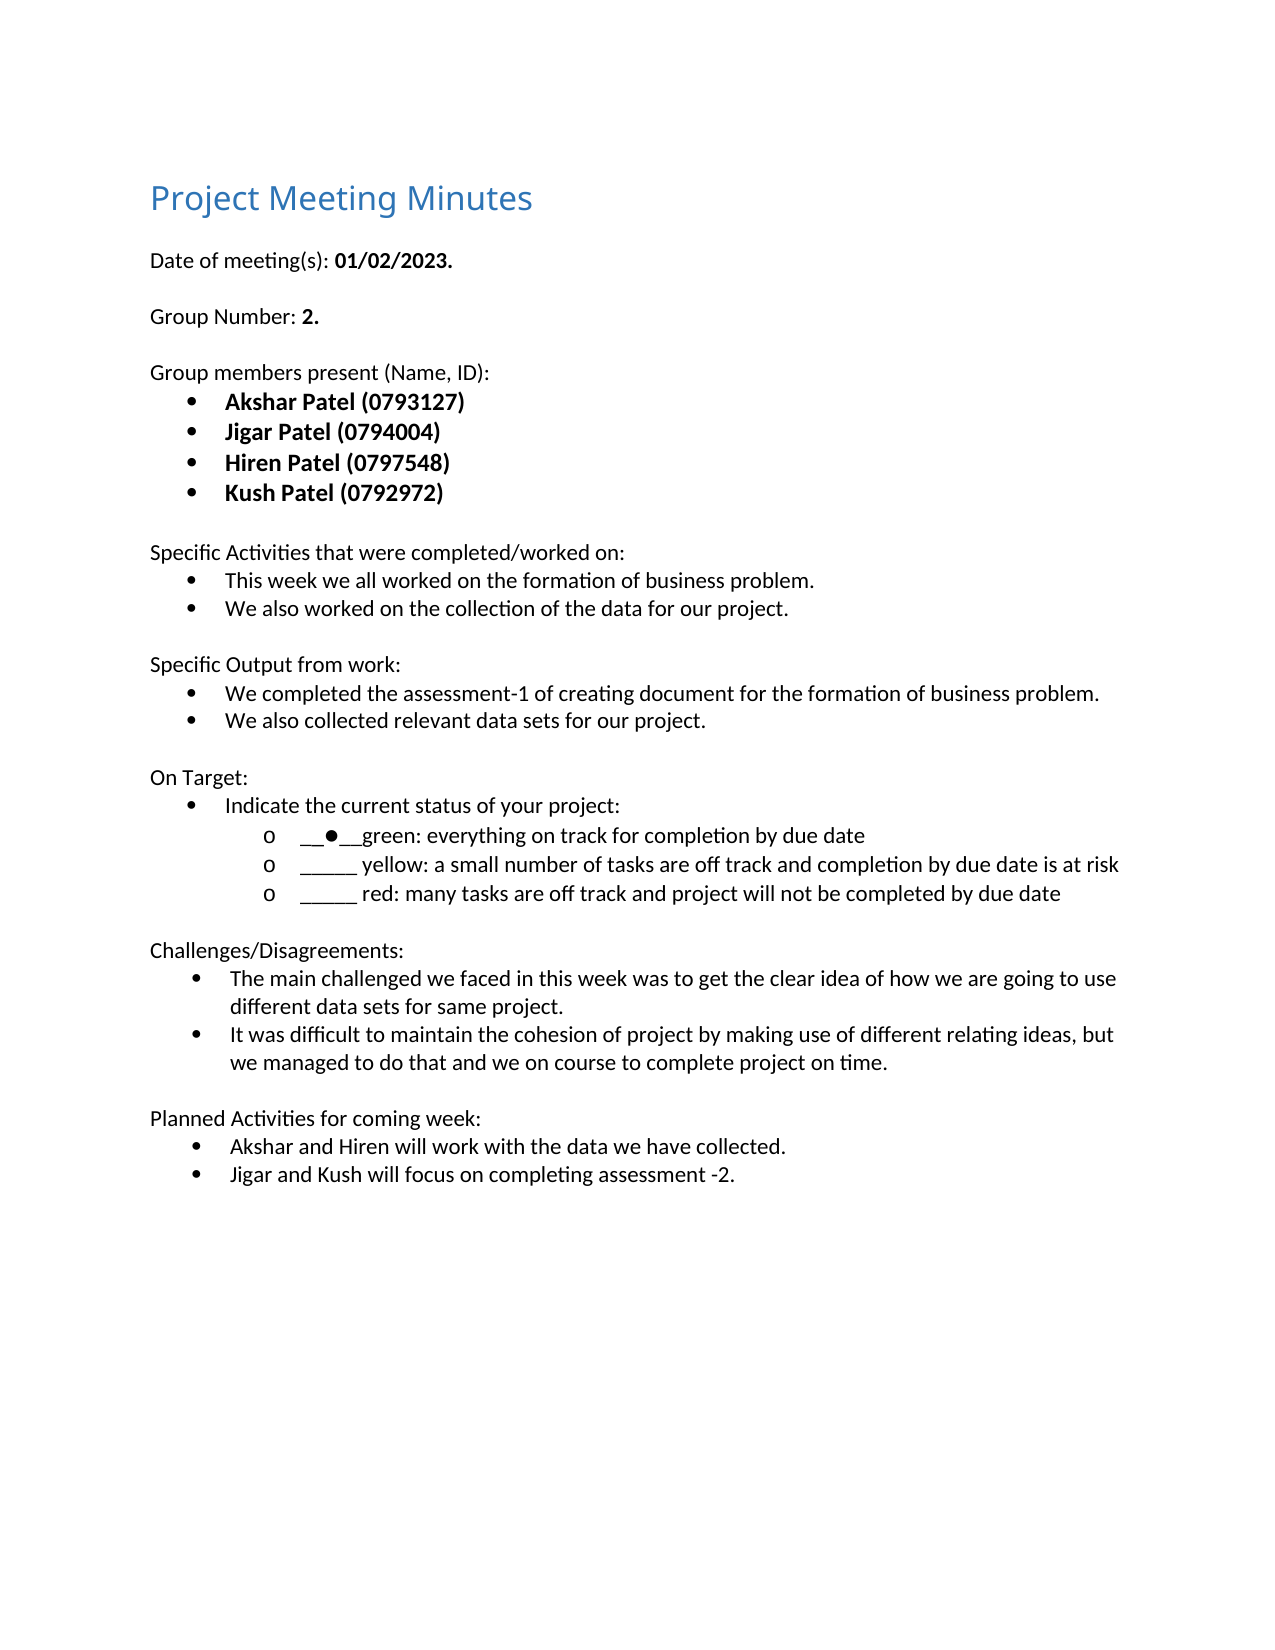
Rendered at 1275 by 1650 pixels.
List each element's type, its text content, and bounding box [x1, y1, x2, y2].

text Specific Activities that were completed/worked on: [150, 538, 1125, 567]
list Jigar and Kush will focus on completing assessment -2. [192, 1160, 1125, 1188]
text Challenges/Disagreements: [150, 936, 1125, 964]
text Planned Activities for coming week: [150, 1104, 1125, 1132]
list We also collected relevant data sets for our project. [187, 707, 1125, 735]
list We completed the assessment-1 of creating document for the formation of business problem. [187, 679, 1125, 707]
list _____ yellow: a small number of tasks are off track and completion by due date is at risk [262, 850, 1125, 879]
list Akshar Patel (0793127) [187, 386, 1125, 416]
list __●__green: everything on track for completion by due date [262, 819, 1125, 850]
text Group members present (Name, ID): [150, 358, 1125, 386]
list This week we all worked on the formation of business problem. [187, 567, 1125, 594]
list Akshar and Hiren will work with the data we have collected. [192, 1132, 1125, 1160]
text Specific Output from work: [150, 651, 1125, 679]
list Kush Patel (0792972) [187, 477, 1125, 508]
list Jigar Patel (0794004) [187, 416, 1125, 447]
list _____ red: many tasks are off track and project will not be completed by due date [262, 879, 1125, 908]
list We also worked on the collection of the data for our project. [187, 594, 1125, 623]
text Date of meeting(s): 01/02/2023. [150, 246, 1125, 274]
list The main challenged we faced in this week was to get the clear idea of how we are going to use different data sets for same project. [192, 964, 1125, 1020]
text On Target: [150, 763, 1125, 791]
list Hiren Patel (0797548) [187, 447, 1125, 477]
list It was difficult to maintain the cohesion of project by making use of different relating ideas, but we managed to do that and we on course to complete project on time. [192, 1020, 1125, 1076]
list Indicate the current status of your project: [187, 791, 1125, 819]
subtitle Project Meeting Minutes [150, 175, 1125, 220]
text Group Number: 2. [150, 302, 1125, 330]
